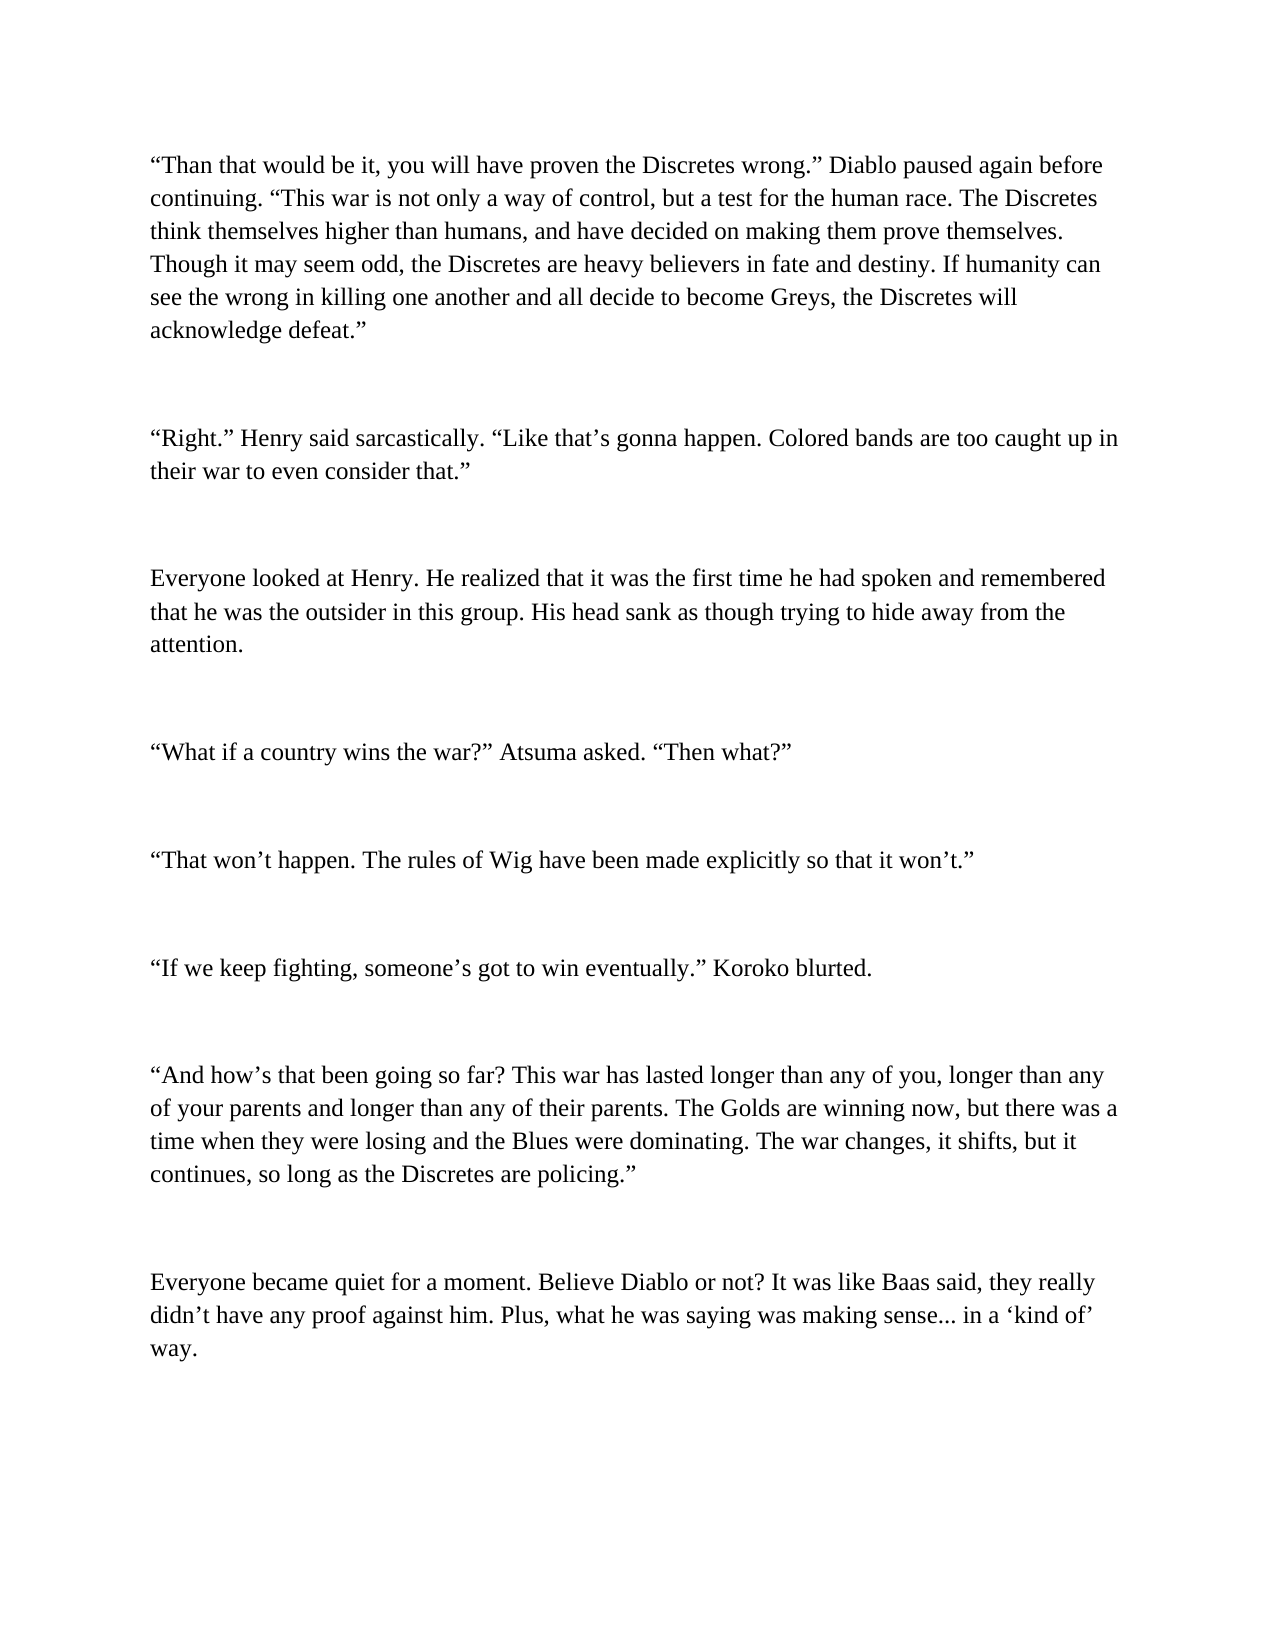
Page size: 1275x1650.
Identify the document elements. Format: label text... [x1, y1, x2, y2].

text “Right.” Henry said sarcastically. “Like that’s gonna happen. Colored bands are too caught up in their war to even consider that.” [150, 423, 1125, 484]
text “That won’t happen. The rules of Wig have been made explicitly so that it won’t.” [150, 845, 1125, 874]
text “What if a country wins the war?” Atsuma asked. “Then what?” [150, 737, 1125, 766]
text “Than that would be it, you will have proven the Discretes wrong.” Diablo paused again before continuing. “This war is not only a way of control, but a test for the human race. The Discretes think themselves higher than humans, and have decided on making them prove themselves. Though it may seem odd, the Discretes are heavy believers in fate and destiny. If humanity can see the wrong in killing one another and all decide to become Greys, the Discretes will acknowledge defeat.” [150, 150, 1125, 344]
text “And how’s that been going so far? This war has lasted longer than any of you, longer than any of your parents and longer than any of their parents. The Golds are winning now, but there was a time when they were losing and the Blues were dominating. The war changes, it shifts, but it continues, so long as the Discretes are policing.” [150, 1060, 1125, 1188]
text Everyone looked at Henry. He realized that it was the first time he had spoken and remembered that he was the outsider in this group. His head sank as though trying to hide away from the attention. [150, 563, 1125, 658]
text “If we keep fighting, someone’s got to win eventually.” Koroko blurted. [150, 953, 1125, 981]
text Everyone became quiet for a moment. Believe Diablo or not? It was like Baas said, they really didn’t have any proof against him. Plus, what he was saying was making sense... in a ‘kind of’ way. [150, 1267, 1125, 1362]
